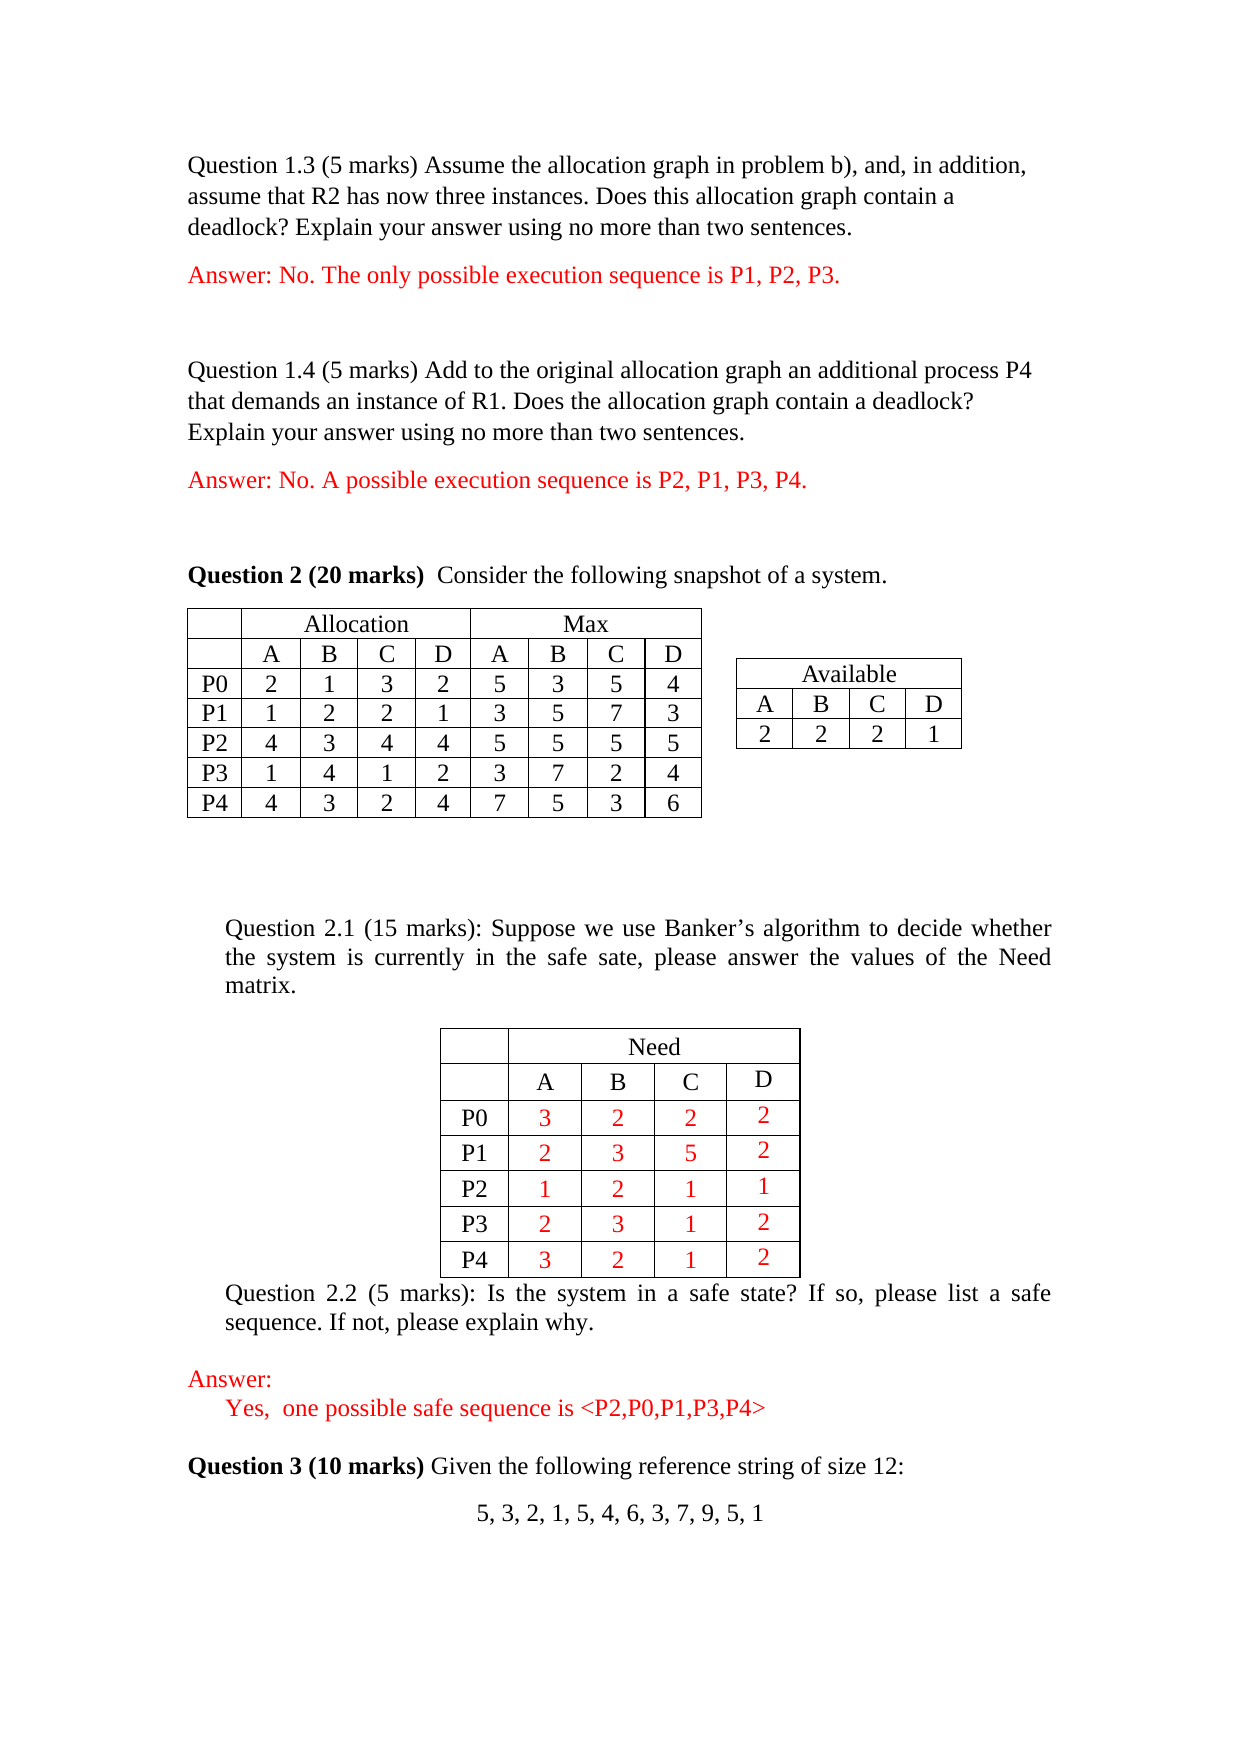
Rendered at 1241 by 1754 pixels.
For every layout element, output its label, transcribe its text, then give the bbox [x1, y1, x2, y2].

table_cell 5 [655, 1136, 726, 1170]
table_cell 6 [646, 788, 701, 817]
table_cell 5 [471, 728, 528, 757]
text Answer: [187, 1364, 1053, 1393]
table_cell 1 [358, 758, 415, 787]
table_cell [188, 639, 241, 668]
table_cell 3 [509, 1242, 581, 1277]
text Answer: No. The only possible execution sequence is P1, P2, P3. [187, 260, 1053, 288]
table_cell P4 [441, 1242, 508, 1277]
table_cell 2 [358, 788, 415, 817]
table_cell 1 [906, 719, 961, 748]
table_cell 1 [655, 1207, 726, 1241]
table_cell C [588, 639, 644, 668]
table_cell P3 [441, 1207, 508, 1241]
table_cell 2 [301, 699, 357, 727]
table_cell 5 [529, 699, 587, 727]
table_cell C [358, 639, 415, 668]
table_cell 1 [727, 1171, 799, 1206]
table_cell 3 [301, 788, 357, 817]
table_cell 2 [850, 719, 905, 748]
table_cell 2 [358, 699, 415, 727]
table_cell 2 [655, 1101, 726, 1134]
table_header Need [509, 1029, 799, 1063]
table_cell 2 [416, 758, 470, 787]
table_cell 2 [727, 1242, 799, 1277]
table_header Max [471, 609, 701, 638]
table_cell 7 [588, 699, 644, 727]
table_cell 1 [416, 699, 470, 727]
text Question 1.4 (5 marks) Add to the original allocation graph an additional process P4 that demands an instance of R1. Does the allocation graph contain a deadlock? Explain your answer using no more than two sentences. [187, 355, 1053, 446]
table_cell 4 [416, 728, 470, 757]
table_cell D [906, 689, 961, 718]
text Yes, one possible safe sequence is <P2,P0,P1,P3,P4> [187, 1393, 1053, 1422]
table_cell 3 [582, 1207, 654, 1241]
table_cell 2 [793, 719, 849, 748]
table_cell 2 [242, 669, 300, 697]
table_cell C [655, 1064, 726, 1099]
table_cell P0 [188, 669, 241, 697]
table_cell 3 [471, 699, 528, 727]
list Question 2.2 (5 marks): Is the system in a safe state? If so, please list a safe sequence. If not, please explain why. [225, 1278, 1053, 1336]
text Question 3 (10 marks) Given the following reference string of size 12: [187, 1451, 1053, 1479]
table_cell 3 [301, 728, 357, 757]
table_cell P3 [188, 758, 241, 787]
table_cell 4 [358, 728, 415, 757]
table_cell 4 [646, 758, 701, 787]
table_cell 4 [242, 728, 300, 757]
table_cell 4 [242, 788, 300, 817]
table_cell 2 [416, 669, 470, 697]
table_cell 4 [416, 788, 470, 817]
table_cell P4 [188, 788, 241, 817]
table_cell B [301, 639, 357, 668]
table_cell B [529, 639, 587, 668]
table_cell 1 [242, 699, 300, 727]
table_cell 7 [529, 758, 587, 787]
table_cell B [793, 689, 849, 718]
table_cell D [646, 639, 701, 668]
table_cell 5 [529, 728, 587, 757]
table_cell 1 [301, 669, 357, 697]
table_cell 1 [655, 1242, 726, 1277]
text Answer: No. A possible execution sequence is P2, P1, P3, P4. [187, 465, 1053, 494]
table_cell D [416, 639, 470, 668]
table_cell 2 [727, 1101, 799, 1134]
table_cell 2 [727, 1207, 799, 1241]
table_cell 3 [582, 1136, 654, 1170]
table_cell 1 [655, 1171, 726, 1206]
table_cell 1 [242, 758, 300, 787]
table_cell 3 [588, 788, 644, 817]
text Question 2 (20 marks) Consider the following snapshot of a system. [187, 560, 1053, 589]
table_cell 2 [582, 1242, 654, 1277]
table_cell 5 [588, 728, 644, 757]
list Question 2.1 (15 marks): Suppose we use Banker’s algorithm to decide whether the system is currently in the safe sate, please answer the values of the Need matrix. [225, 913, 1053, 999]
table_cell P2 [441, 1171, 508, 1206]
table_cell 3 [646, 699, 701, 727]
table_cell 3 [358, 669, 415, 697]
table_cell 5 [529, 788, 587, 817]
table_cell A [509, 1064, 581, 1099]
table_header [441, 1029, 508, 1063]
table_cell 5 [471, 669, 528, 697]
table_cell 3 [529, 669, 587, 697]
table_cell D [727, 1064, 799, 1099]
table_cell P1 [188, 699, 241, 727]
table_cell A [471, 639, 528, 668]
text 5, 3, 2, 1, 5, 4, 6, 3, 7, 9, 5, 1 [187, 1498, 1053, 1527]
table_cell 5 [588, 669, 644, 697]
table_cell 3 [509, 1101, 581, 1134]
table_header Allocation [242, 609, 470, 638]
table_cell C [850, 689, 905, 718]
table_cell P2 [188, 728, 241, 757]
table_cell A [737, 689, 792, 718]
table_cell 4 [646, 669, 701, 697]
table_cell 1 [509, 1171, 581, 1206]
table_cell 4 [301, 758, 357, 787]
table_cell [441, 1064, 508, 1099]
table_cell A [242, 639, 300, 668]
table_cell 2 [727, 1136, 799, 1170]
table_cell 7 [471, 788, 528, 817]
table_cell 2 [582, 1101, 654, 1134]
table_cell 2 [582, 1171, 654, 1206]
table_cell 3 [471, 758, 528, 787]
table_cell 2 [588, 758, 644, 787]
table_cell B [582, 1064, 654, 1099]
table_cell 2 [509, 1207, 581, 1241]
table_cell P0 [441, 1101, 508, 1134]
text Question 1.3 (5 marks) Assume the allocation graph in problem b), and, in addition, assume that R2 has now three instances. Does this allocation graph contain a deadlock? Explain your answer using no more than two sentences. [187, 150, 1053, 241]
table_cell P1 [441, 1136, 508, 1170]
table_cell 5 [646, 728, 701, 757]
table_cell 2 [737, 719, 792, 748]
table_header [188, 609, 241, 638]
table_header Available [737, 659, 961, 688]
table_cell 2 [509, 1136, 581, 1170]
